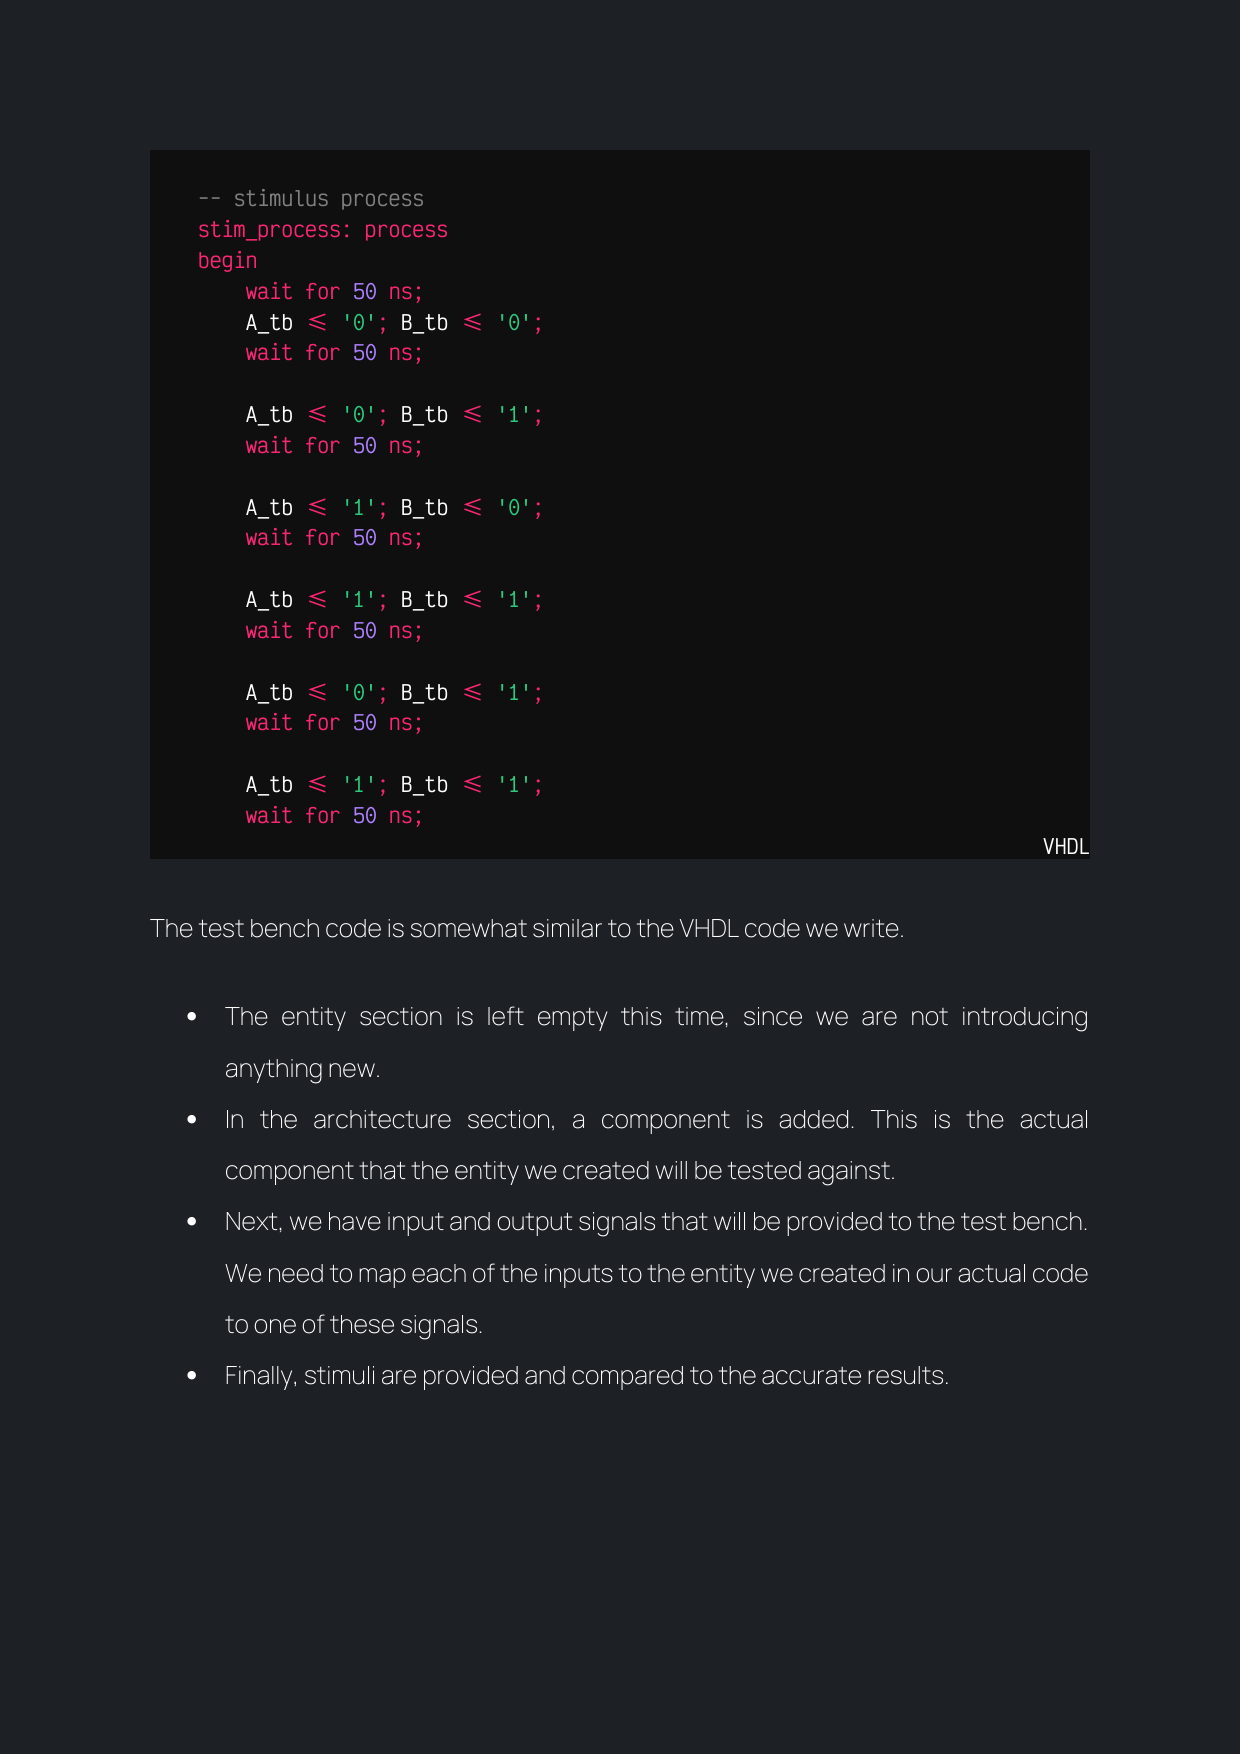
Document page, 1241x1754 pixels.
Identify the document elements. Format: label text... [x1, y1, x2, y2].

list The entity section is left empty this time, since we are not introducing anything new. [187, 999, 1090, 1084]
text -- stimulus process stim_process: process begin wait for 50 ns; A_tb <= '0'; B_tb <= '0'; wait for 50 ns; A_tb <= '0'; B_tb <= '1'; wait for 50 ns; A_tb <= '1'; B_tb <= '0'; wait for 50 ns; A_tb <= '1'; B_tb <= '1'; wait for 50 ns; A_tb <= '0'; B_tb <= '1'; wait for 50 ns; A_tb <= '1'; B_tb <= '1'; wait for 50 ns; [150, 150, 1090, 828]
list Finally, stimuli are provided and compared to the accurate results. [187, 1358, 1090, 1392]
list Next, we have input and output signals that will be provided to the test bench. We need to map each of the inputs to the entity we created in our actual code to one of these signals. [187, 1204, 1090, 1341]
text VHDL [150, 828, 1090, 859]
text The test bench code is somewhat similar to the VHDL code we write. [150, 910, 1090, 944]
list In the architecture section, a component is added. This is the actual component that the entity we created will be tested against. [187, 1102, 1090, 1187]
